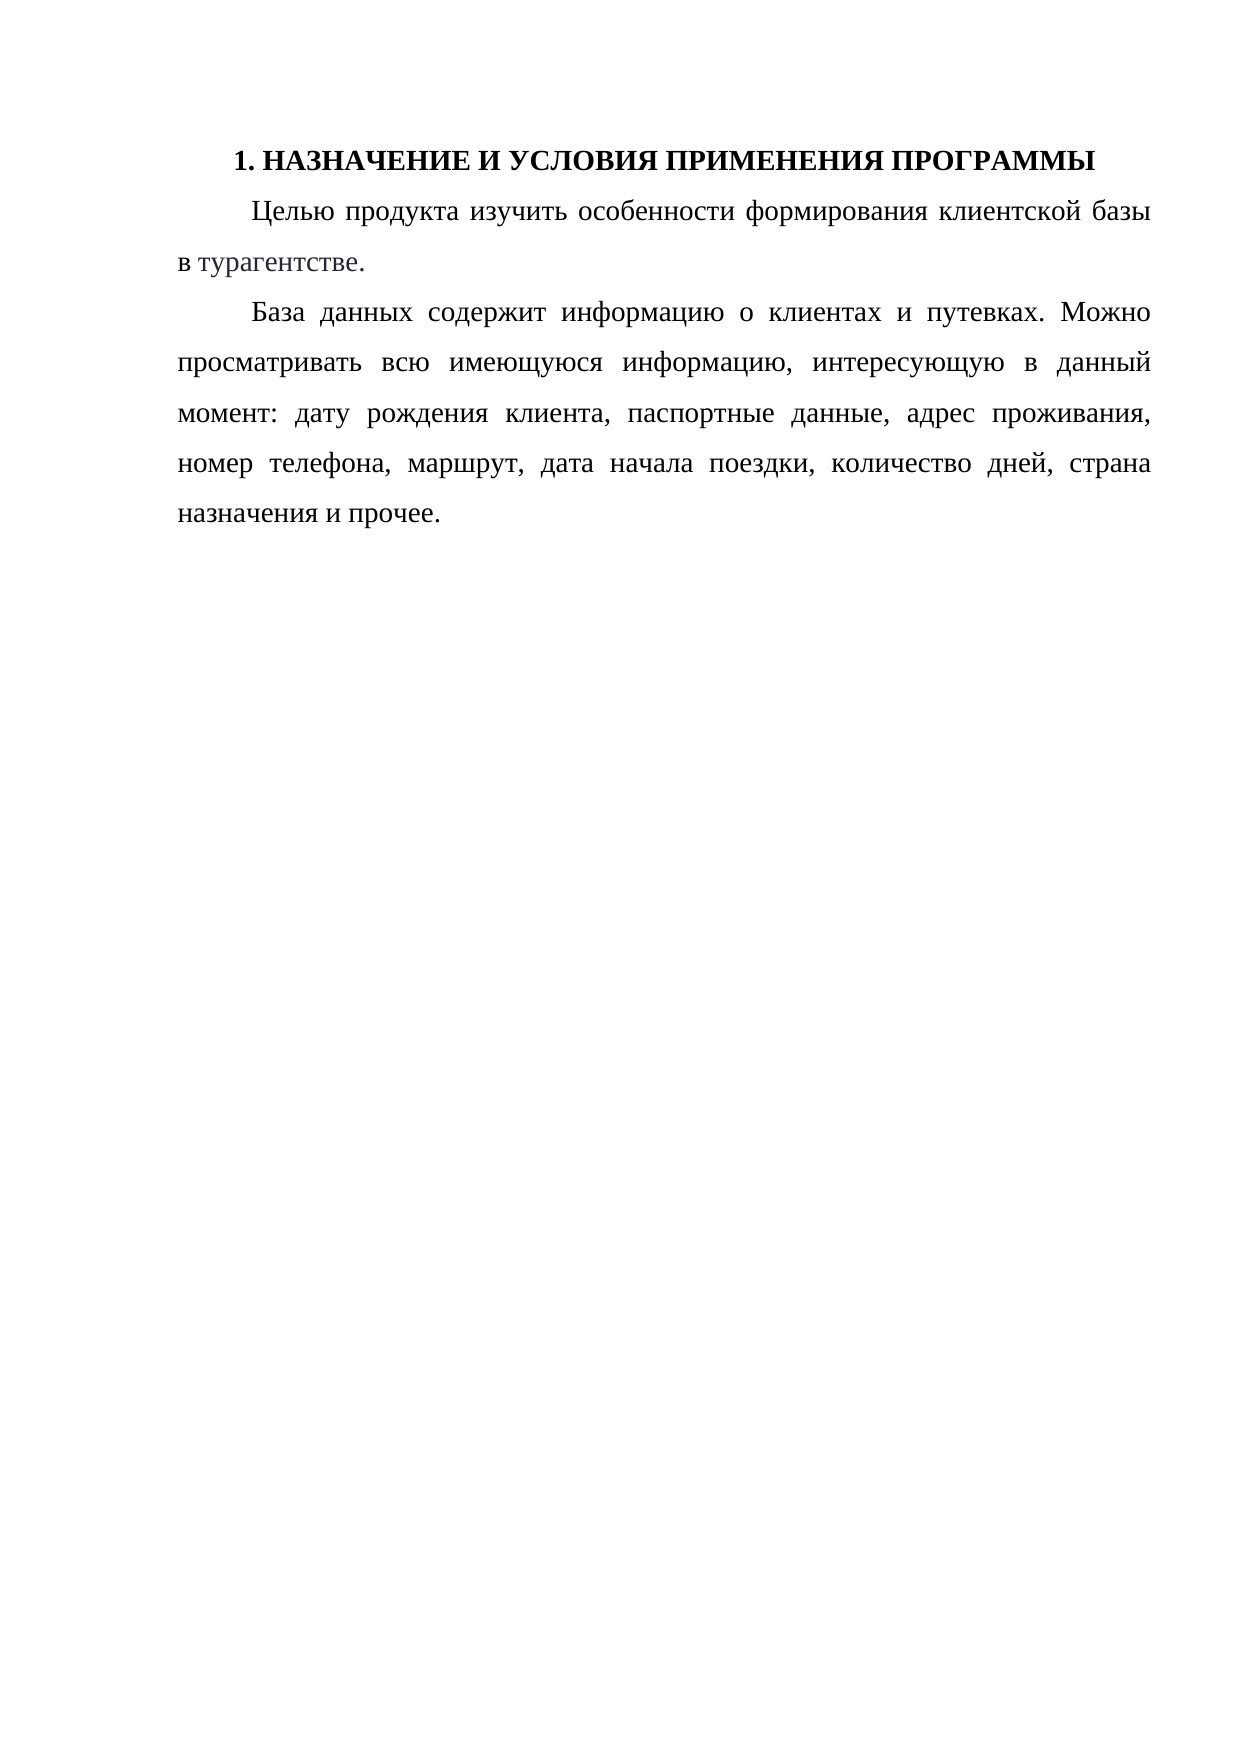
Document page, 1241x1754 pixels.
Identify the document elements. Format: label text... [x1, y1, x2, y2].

text База данных содержит информацию о клиентах и путевках. Можно просматривать всю имеющуюся информацию, интересующую в данный момент: дату рождения клиента, паспортные данные, адрес проживания, номер телефона, маршрут, дата начала поездки, количество дней, страна назначения и прочее. [177, 294, 1152, 529]
subtitle 1. НАЗНАЧЕНИЕ И УСЛОВИЯ ПРИМЕНЕНИЯ ПРОГРАММЫ [177, 143, 1152, 177]
text Целью продукта изучить особенности формирования клиентской базы в турагентстве. [177, 193, 1152, 277]
